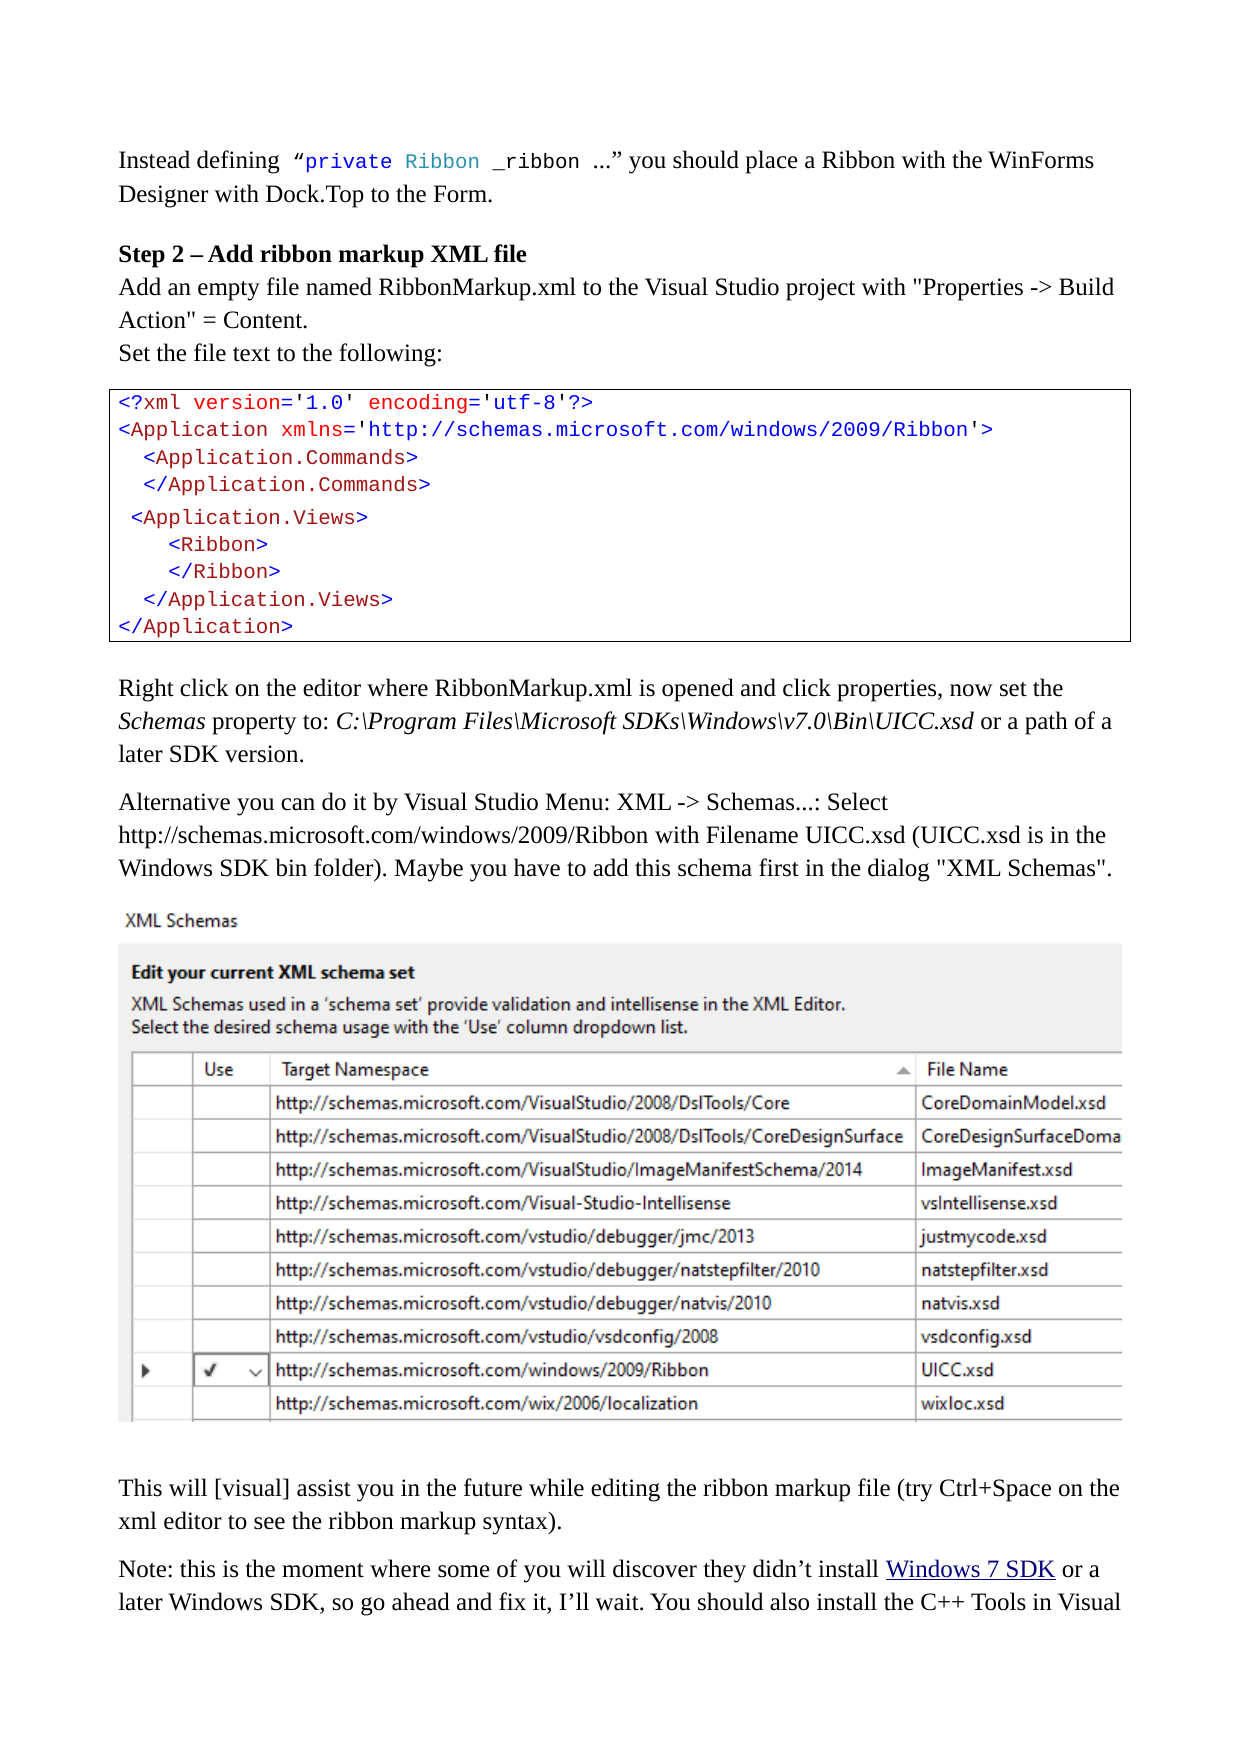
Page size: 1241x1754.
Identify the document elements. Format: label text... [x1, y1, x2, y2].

text Step 2 – Add ribbon markup XML file Add an empty file named RibbonMarkup.xml to the Visual Studio project with "Properties -> Build Action" = Content. Set the file text to the following: [118, 239, 1122, 367]
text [118, 1554, 1122, 1616]
text <?xml version='1.0' encoding='utf-8'?> <Application xmlns='http://schemas.microsoft.com/windows/2009/Ribbon'> <Application.Commands> </Application.Commands> [110, 390, 1130, 497]
picture [118, 900, 1123, 1422]
text <Application.Views> <Ribbon> </Ribbon> </Application.Views> </Application> [110, 498, 1130, 641]
text This will [visual] assist you in the future while editing the ribbon markup file (try Ctrl+Space on the xml editor to see the ribbon markup syntax). [118, 1440, 1122, 1535]
text Right click on the editor where RibbonMarkup.xml is opened and click properties, now set the Schemas property to: C:\Program Files\Microsoft SDKs\Windows\v7.0\Bin\UICC.xsd or a path of a later SDK version. [118, 673, 1122, 768]
text Instead defining “private Ribbon _ribbon ...” you should place a Ribbon with the WinForms Designer with Dock.Top to the Form. [118, 145, 1122, 208]
text Alternative you can do it by Visual Studio Menu: XML -> Schemas...: Select http://schemas.microsoft.com/windows/2009/Ribbon with Filename UICC.xsd (UICC.xsd is in the Windows SDK bin folder). Maybe you have to add this schema first in the dialog "XML Schemas". [118, 787, 1122, 882]
